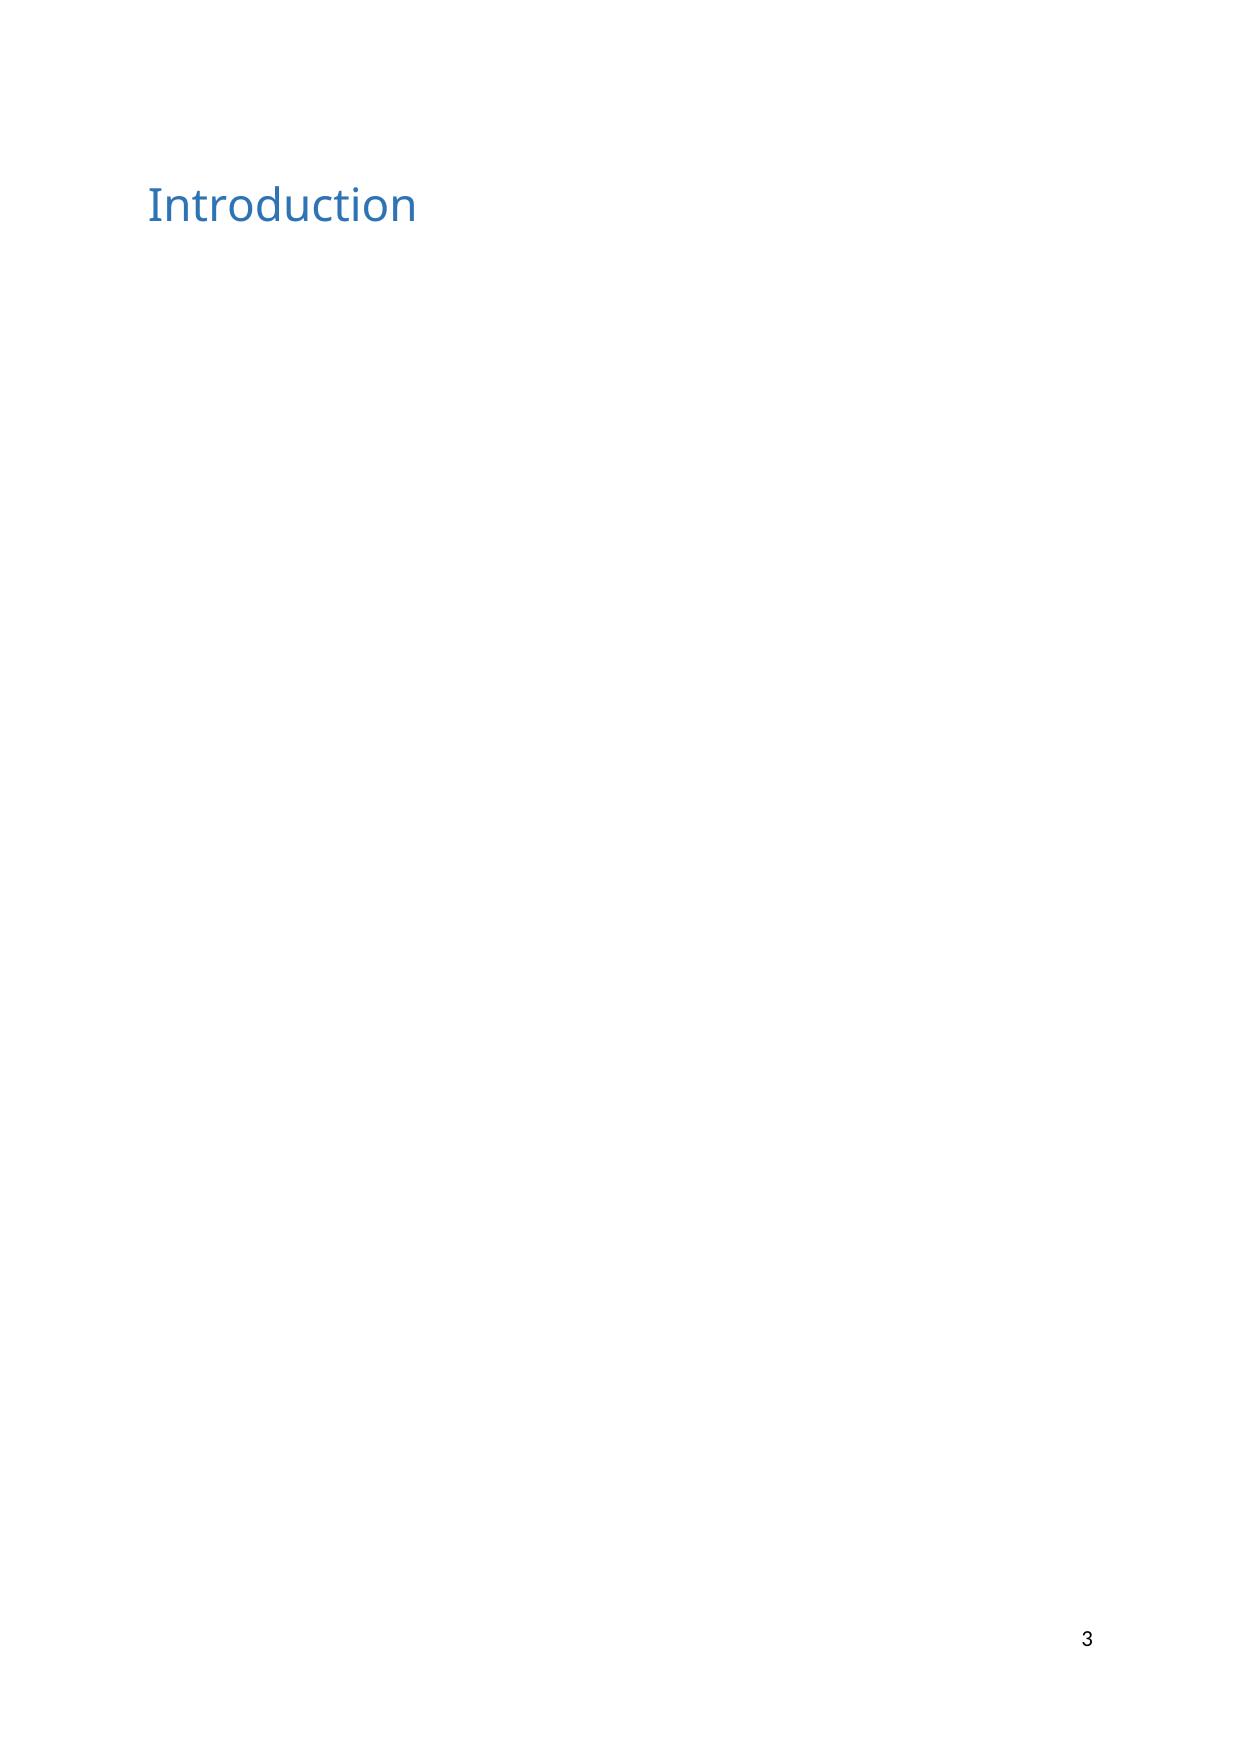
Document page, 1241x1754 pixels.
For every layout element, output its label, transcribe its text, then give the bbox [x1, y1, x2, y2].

subtitle Introduction [148, 173, 1093, 235]
